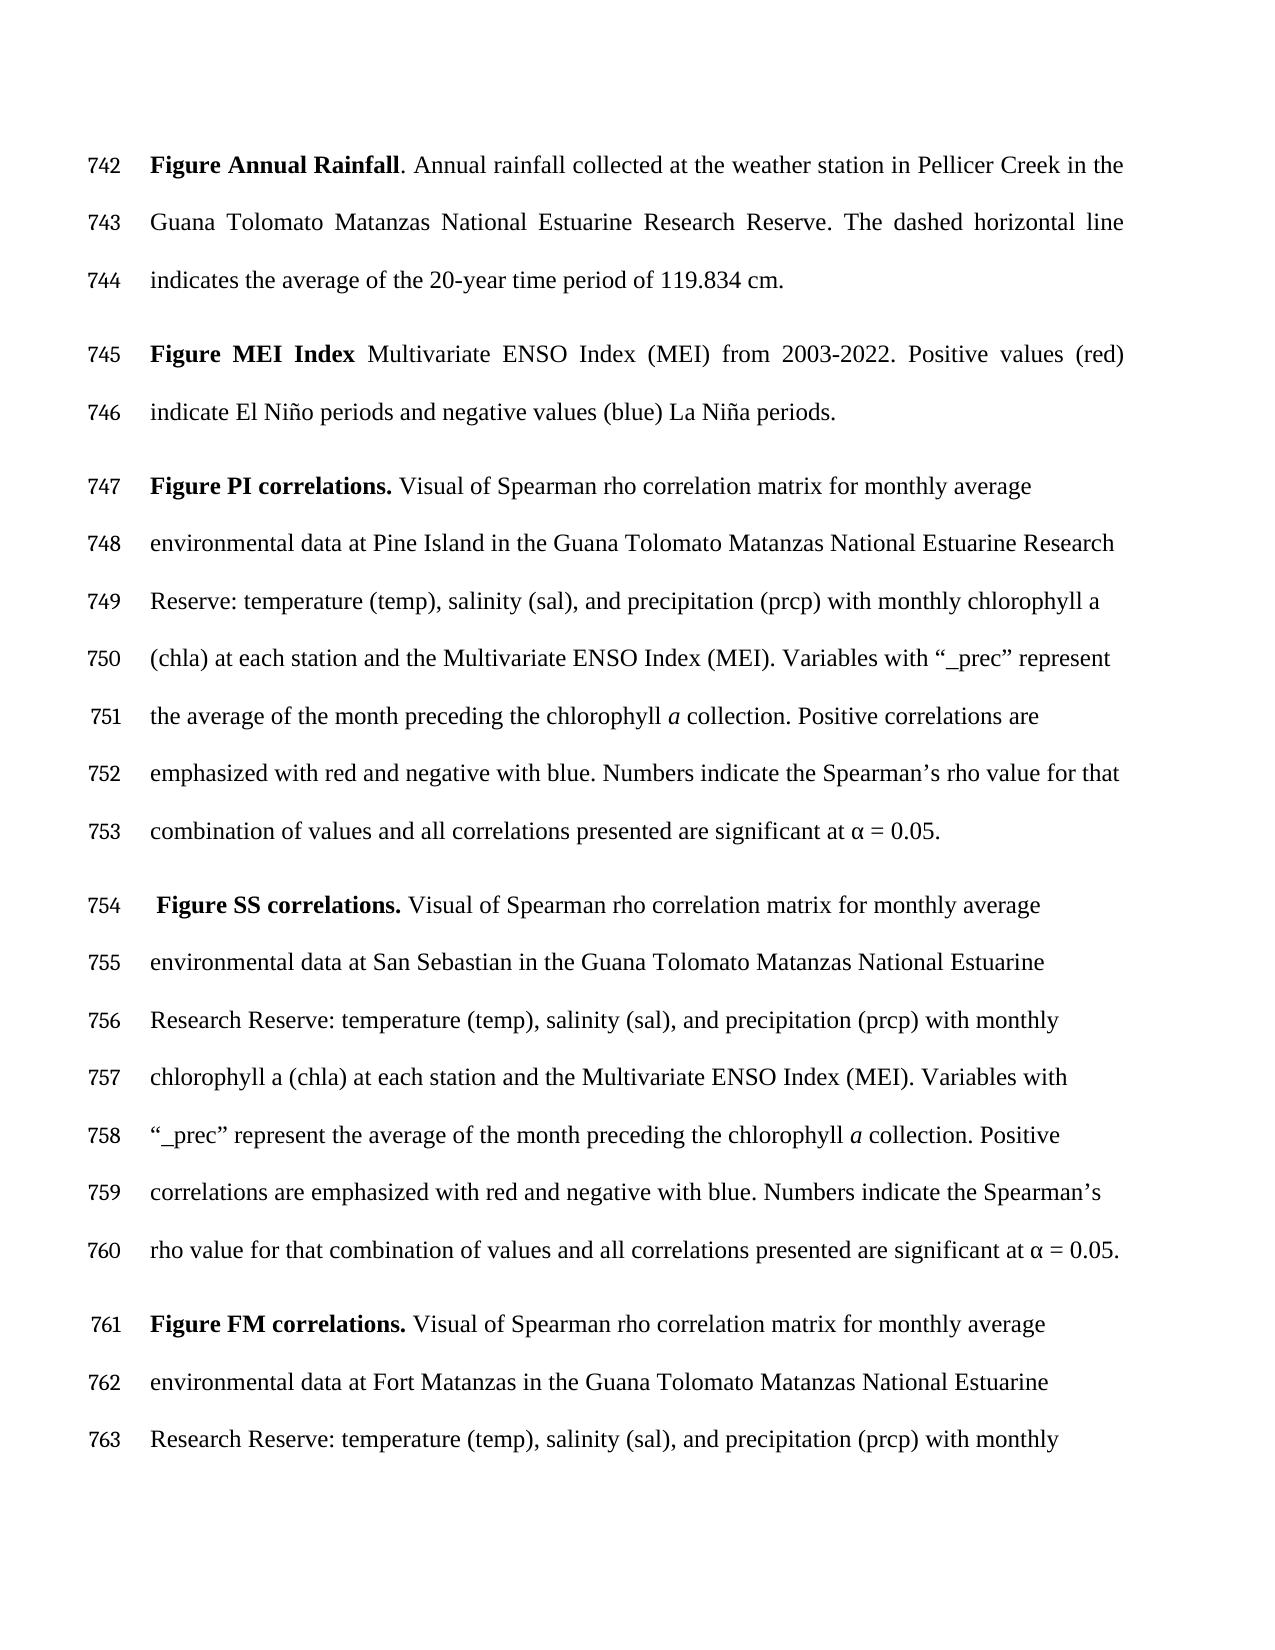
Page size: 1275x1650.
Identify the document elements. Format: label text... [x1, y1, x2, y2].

text Figure PI correlations. Visual of Spearman rho correlation matrix for monthly average environmental data at Pine Island in the Guana Tolomato Matanzas National Estuarine Research Reserve: temperature (temp), salinity (sal), and precipitation (prcp) with monthly chlorophyll a (chla) at each station and the Multivariate ENSO Index (MEI). Variables with “_prec” represent the average of the month preceding the chlorophyll a collection. Positive correlations are emphasized with red and negative with blue. Numbers indicate the Spearman’s rho value for that combination of values and all correlations presented are significant at α = 0.05. [150, 471, 1125, 844]
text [150, 1309, 1125, 1453]
text Figure Annual Rainfall. Annual rainfall collected at the weather station in Pellicer Creek in the Guana Tolomato Matanzas National Estuarine Research Reserve. The dashed horizontal line indicates the average of the 20-year time period of 119.834 cm. [150, 150, 1125, 294]
text Figure SS correlations. Visual of Spearman rho correlation matrix for monthly average environmental data at San Sebastian in the Guana Tolomato Matanzas National Estuarine Research Reserve: temperature (temp), salinity (sal), and precipitation (prcp) with monthly chlorophyll a (chla) at each station and the Multivariate ENSO Index (MEI). Variables with “_prec” represent the average of the month preceding the chlorophyll a collection. Positive correlations are emphasized with red and negative with blue. Numbers indicate the Spearman’s rho value for that combination of values and all correlations presented are significant at α = 0.05. [150, 890, 1125, 1264]
text Figure MEI Index Multivariate ENSO Index (MEI) from 2003-2022. Positive values (red) indicate El Niño periods and negative values (blue) La Niña periods. [150, 339, 1125, 425]
